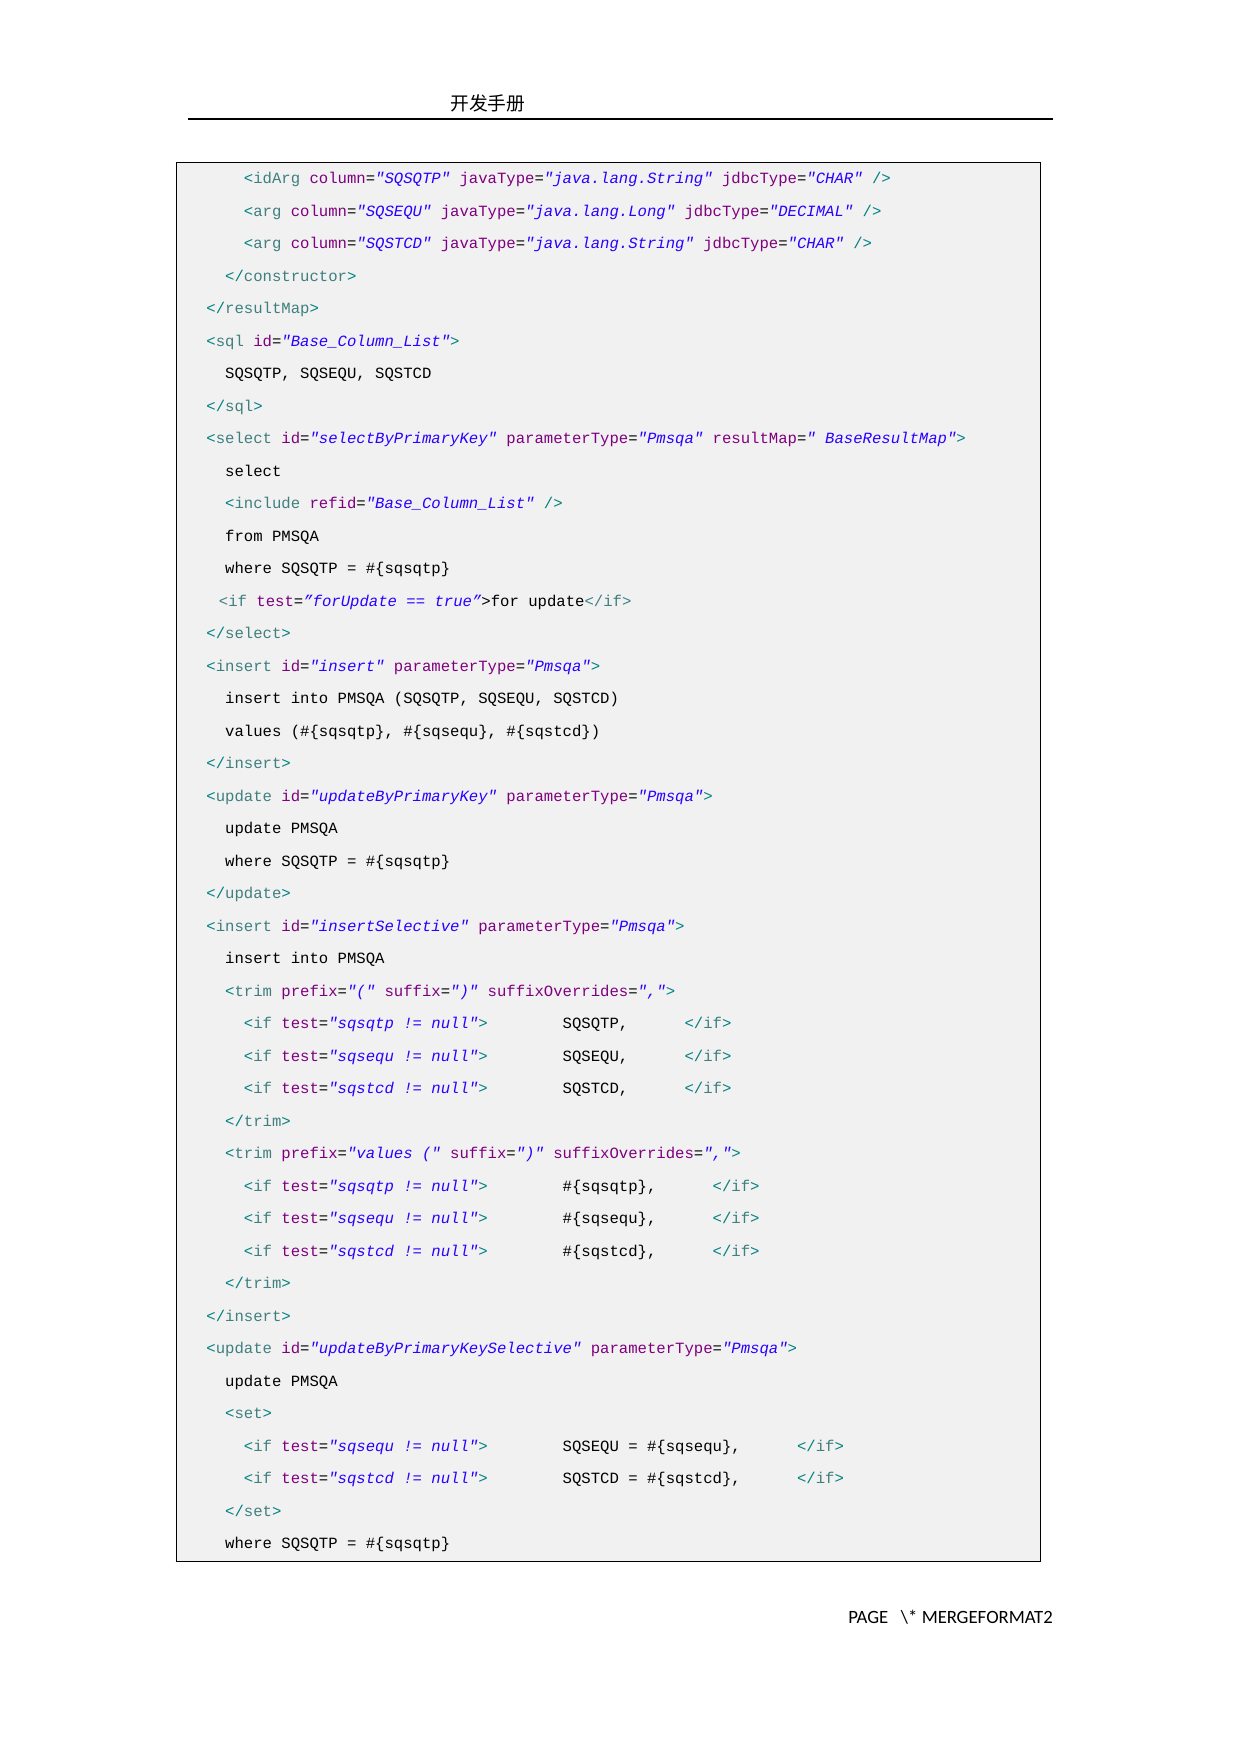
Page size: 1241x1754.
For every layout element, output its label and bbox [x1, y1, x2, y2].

table_header [177, 163, 1040, 1561]
